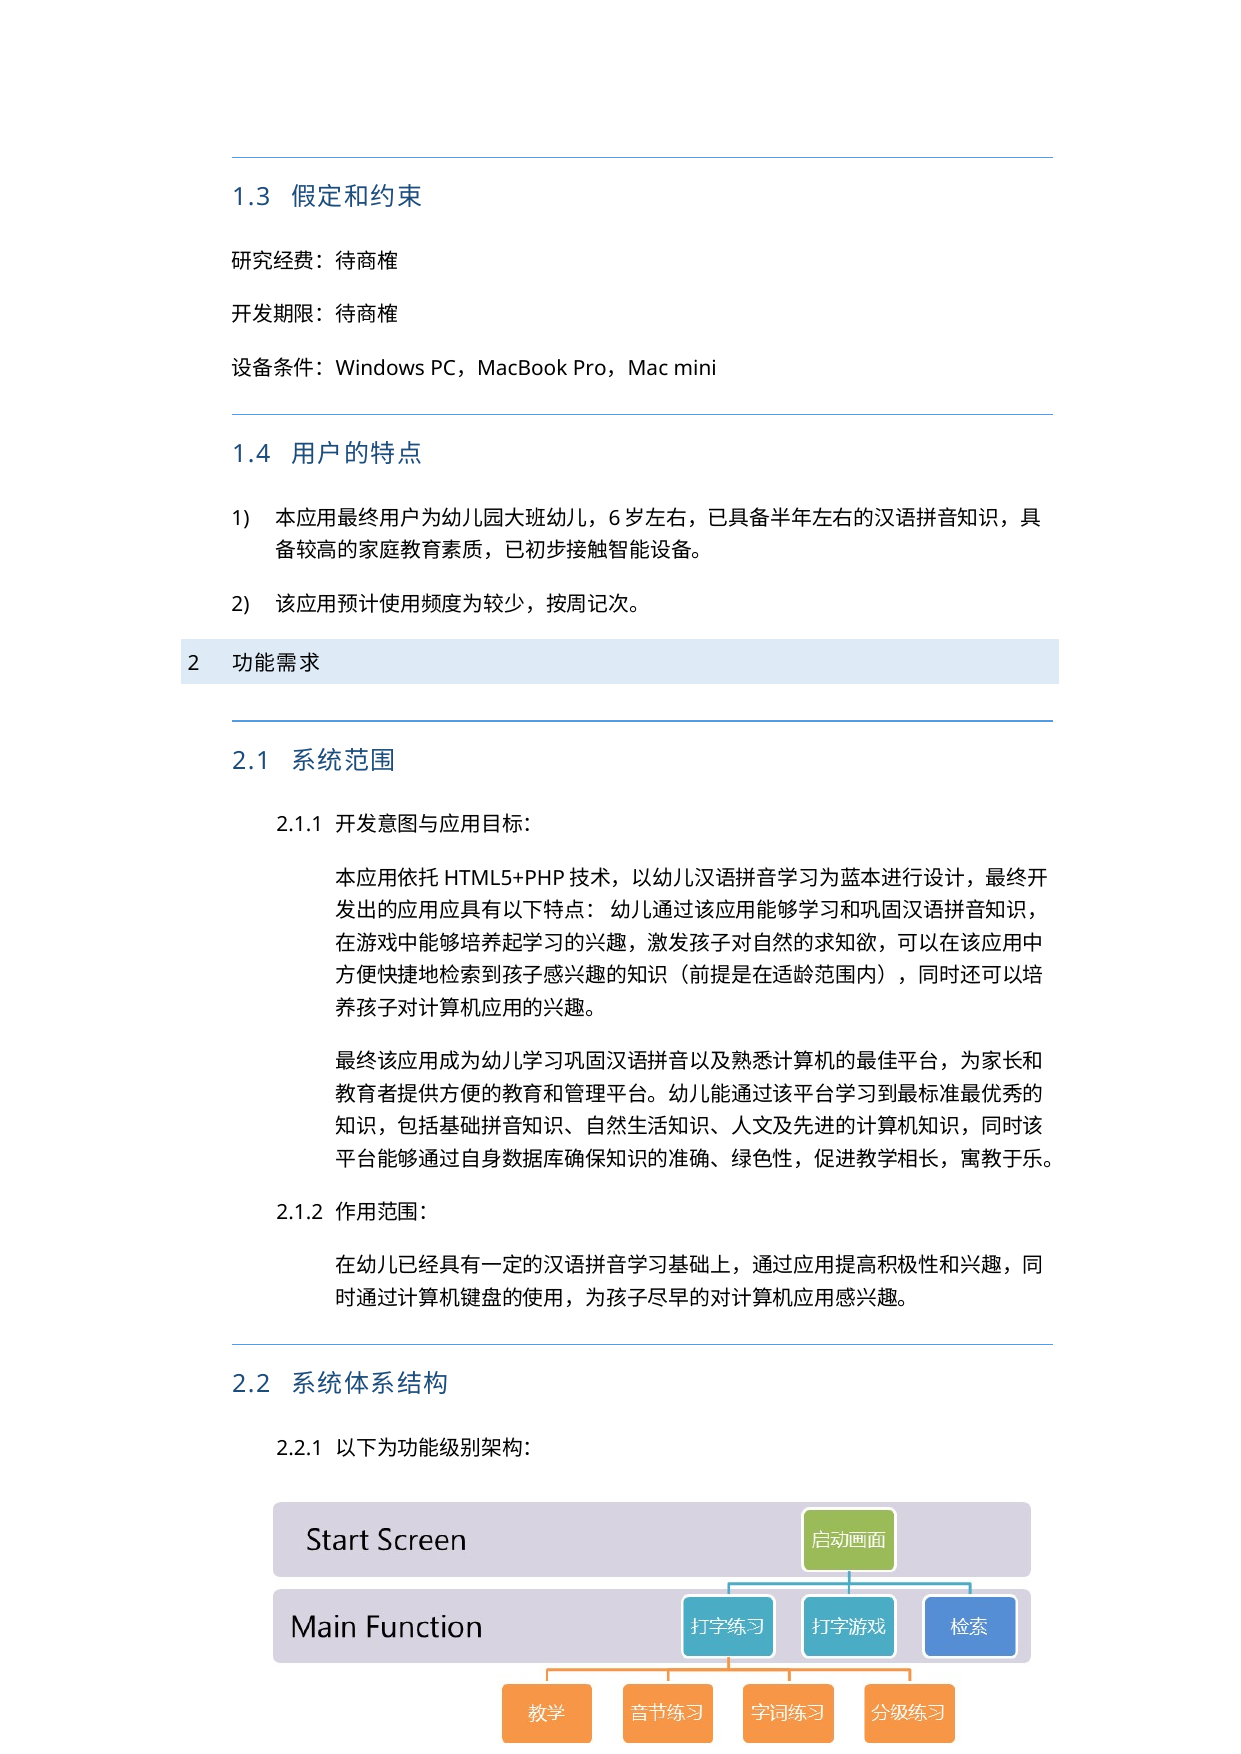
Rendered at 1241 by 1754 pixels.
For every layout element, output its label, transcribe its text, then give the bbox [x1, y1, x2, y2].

list 本应用最终用户为幼儿园大班幼儿，6岁左右，已具备半年左右的汉语拼音知识，具备较高的家庭教育素质，已初步接触智能设备。 [231, 500, 1053, 565]
list 作用范围： [276, 1194, 1053, 1227]
list 该应用预计使用频度为较少，按周记次。 [231, 586, 1053, 618]
list 本应用依托HTML5+PHP技术，以幼儿汉语拼音学习为蓝本进行设计，最终开发出的应用应具有以下特点： 幼儿通过该应用能够学习和巩固汉语拼音知识，在游戏中能够培养起学习的兴趣，激发孩子对自然的求知欲，可以在该应用中方便快捷地检索到孩子感兴趣的知识（前提是在适龄范围内），同时还可以培养孩子对计算机应用的兴趣。 [335, 860, 1053, 1022]
subtitle 假定和约束 [232, 158, 1053, 227]
list 开发意图与应用目标： [276, 807, 1053, 839]
text 研究经费：待商榷 [231, 243, 1053, 276]
text 设备条件：Windows PC，MacBook Pro，Mac mini [231, 350, 1053, 382]
subtitle 功能需求 [188, 646, 1053, 678]
list 以下为功能级别架构： [276, 1430, 1053, 1463]
list 最终该应用成为幼儿学习巩固汉语拼音以及熟悉计算机的最佳平台，为家长和教育者提供方便的教育和管理平台。幼儿能通过该平台学习到最标准最优秀的知识，包括基础拼音知识、自然生活知识、人文及先进的计算机知识，同时该平台能够通过自身数据库确保知识的准确、绿色性，促进教学相长，寓教于乐。 [335, 1043, 1053, 1173]
subtitle 系统体系结构 [232, 1345, 1053, 1414]
text 开发期限：待商榷 [231, 296, 1053, 329]
subtitle 系统范围 [232, 722, 1053, 791]
subtitle 用户的特点 [232, 415, 1053, 484]
list 在幼儿已经具有一定的汉语拼音学习基础上，通过应用提高积极性和兴趣，同时通过计算机键盘的使用，为孩子尽早的对计算机应用感兴趣。 [335, 1247, 1053, 1312]
picture [230, 1491, 1070, 1754]
